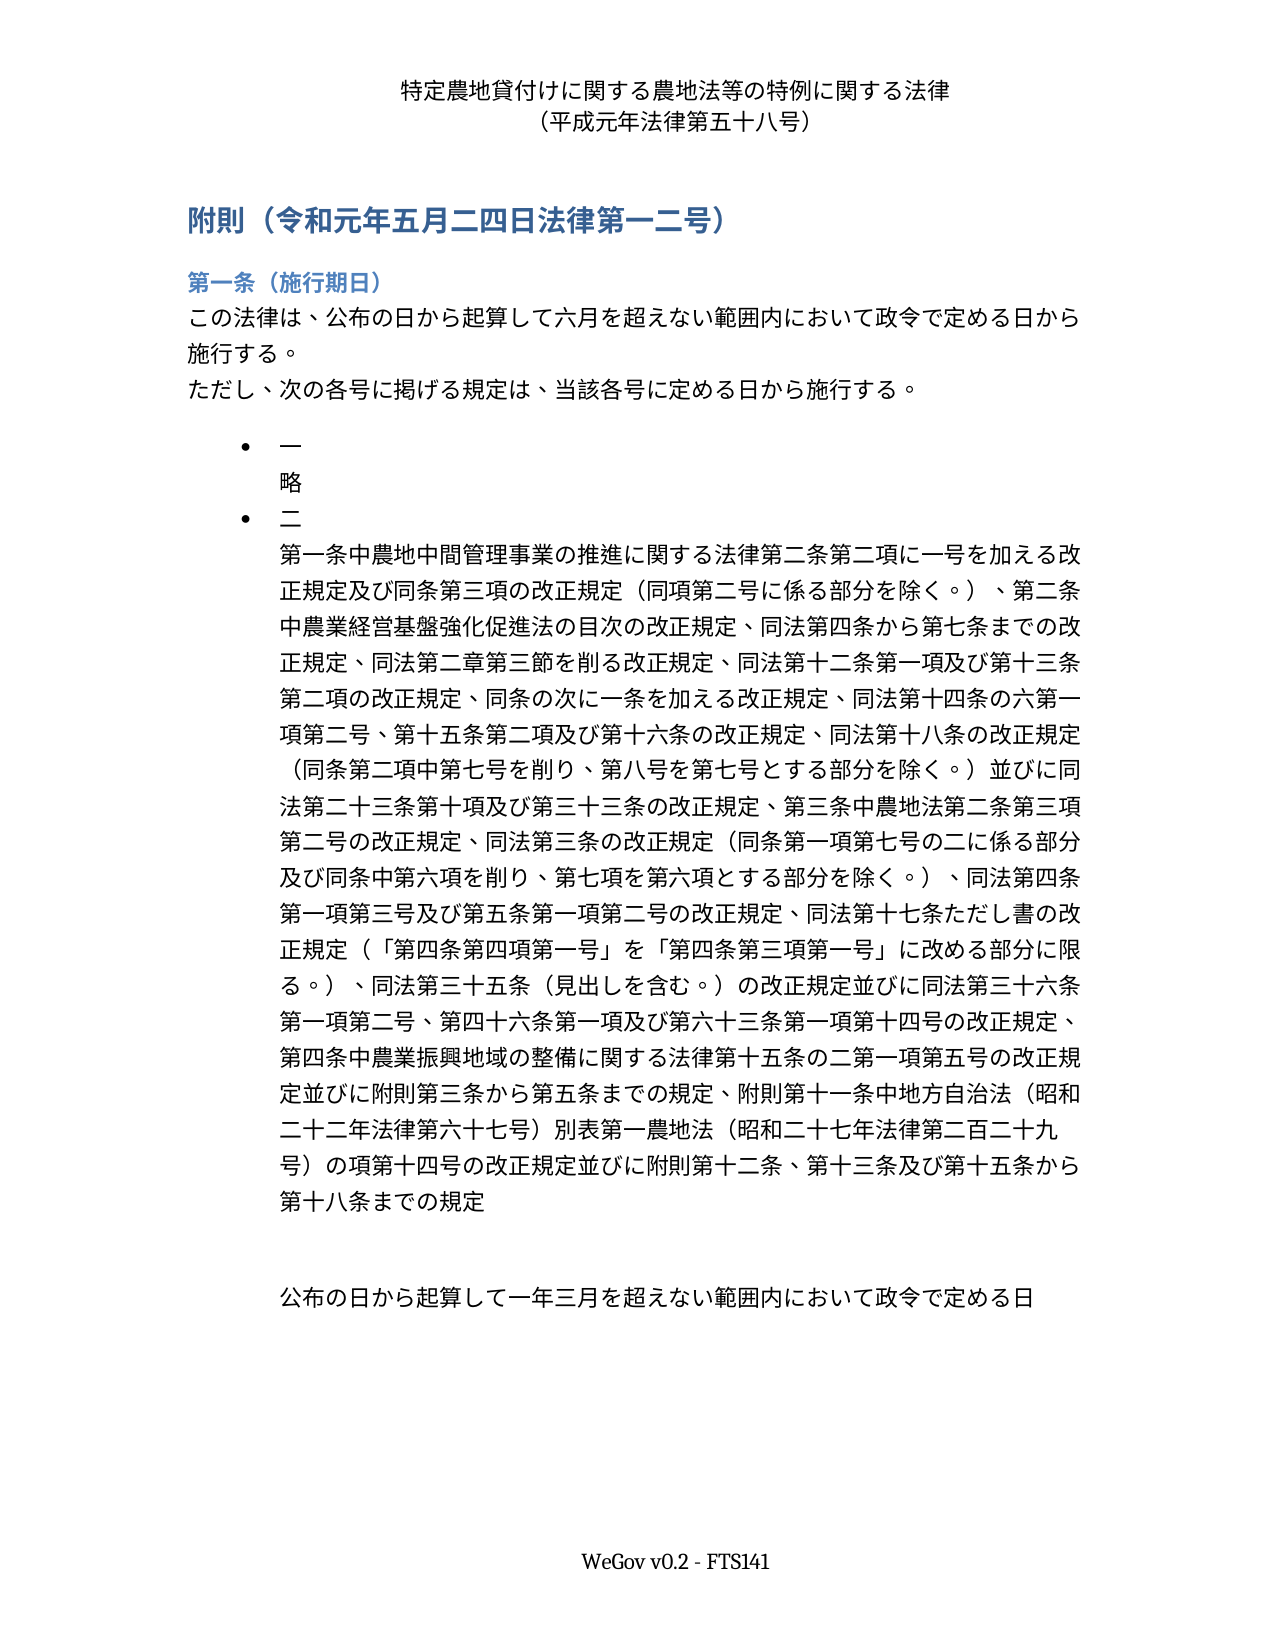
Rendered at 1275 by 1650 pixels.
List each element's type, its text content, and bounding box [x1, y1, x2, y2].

list 二 第一条中農地中間管理事業の推進に関する法律第二条第二項に一号を加える改正規定及び同条第三項の改正規定（同項第二号に係る部分を除く。）、第二条中農業経営基盤強化促進法の目次の改正規定、同法第四条から第七条までの改正規定、同法第二章第三節を削る改正規定、同法第十二条第一項及び第十三条第二項の改正規定、同条の次に一条を加える改正規定、同法第十四条の六第一項第二号、第十五条第二項及び第十六条の改正規定、同法第十八条の改正規定（同条第二項中第七号を削り、第八号を第七号とする部分を除く。）並びに同法第二十三条第十項及び第三十三条の改正規定、第三条中農地法第二条第三項第二号の改正規定、同法第三条の改正規定（同条第一項第七号の二に係る部分及び同条中第六項を削り、第七項を第六項とする部分を除く。）、同法第四条第一項第三号及び第五条第一項第二号の改正規定、同法第十七条ただし書の改正規定（「第四条第四項第一号」を「第四条第三項第一号」に改める部分に限る。）、同法第三十五条（見出しを含む。）の改正規定並びに同法第三十六条第一項第二号、第四十六条第一項及び第六十三条第一項第十四号の改正規定、第四条中農業振興地域の整備に関する法律第十五条の二第一項第五号の改正規定並びに附則第三条から第五条までの規定、附則第十一条中地方自治法（昭和二十二年法律第六十七号）別表第一農地法（昭和二十七年法律第二百二十九号）の項第十四号の改正規定並びに附則第十二条、第十三条及び第十五条から第十八条までの規定 公布の日から起算して一年三月を超えない範囲内において政令で定める日 [242, 503, 1087, 1313]
subtitle 第一条（施行期日） [187, 266, 1087, 298]
subtitle 附則（令和元年五月二四日法律第一二号） [187, 200, 1087, 240]
list 一 略 [242, 431, 1087, 498]
text この法律は、公布の日から起算して六月を超えない範囲内において政令で定める日から施行する。 ただし、次の各号に掲げる規定は、当該各号に定める日から施行する。 [187, 302, 1087, 406]
